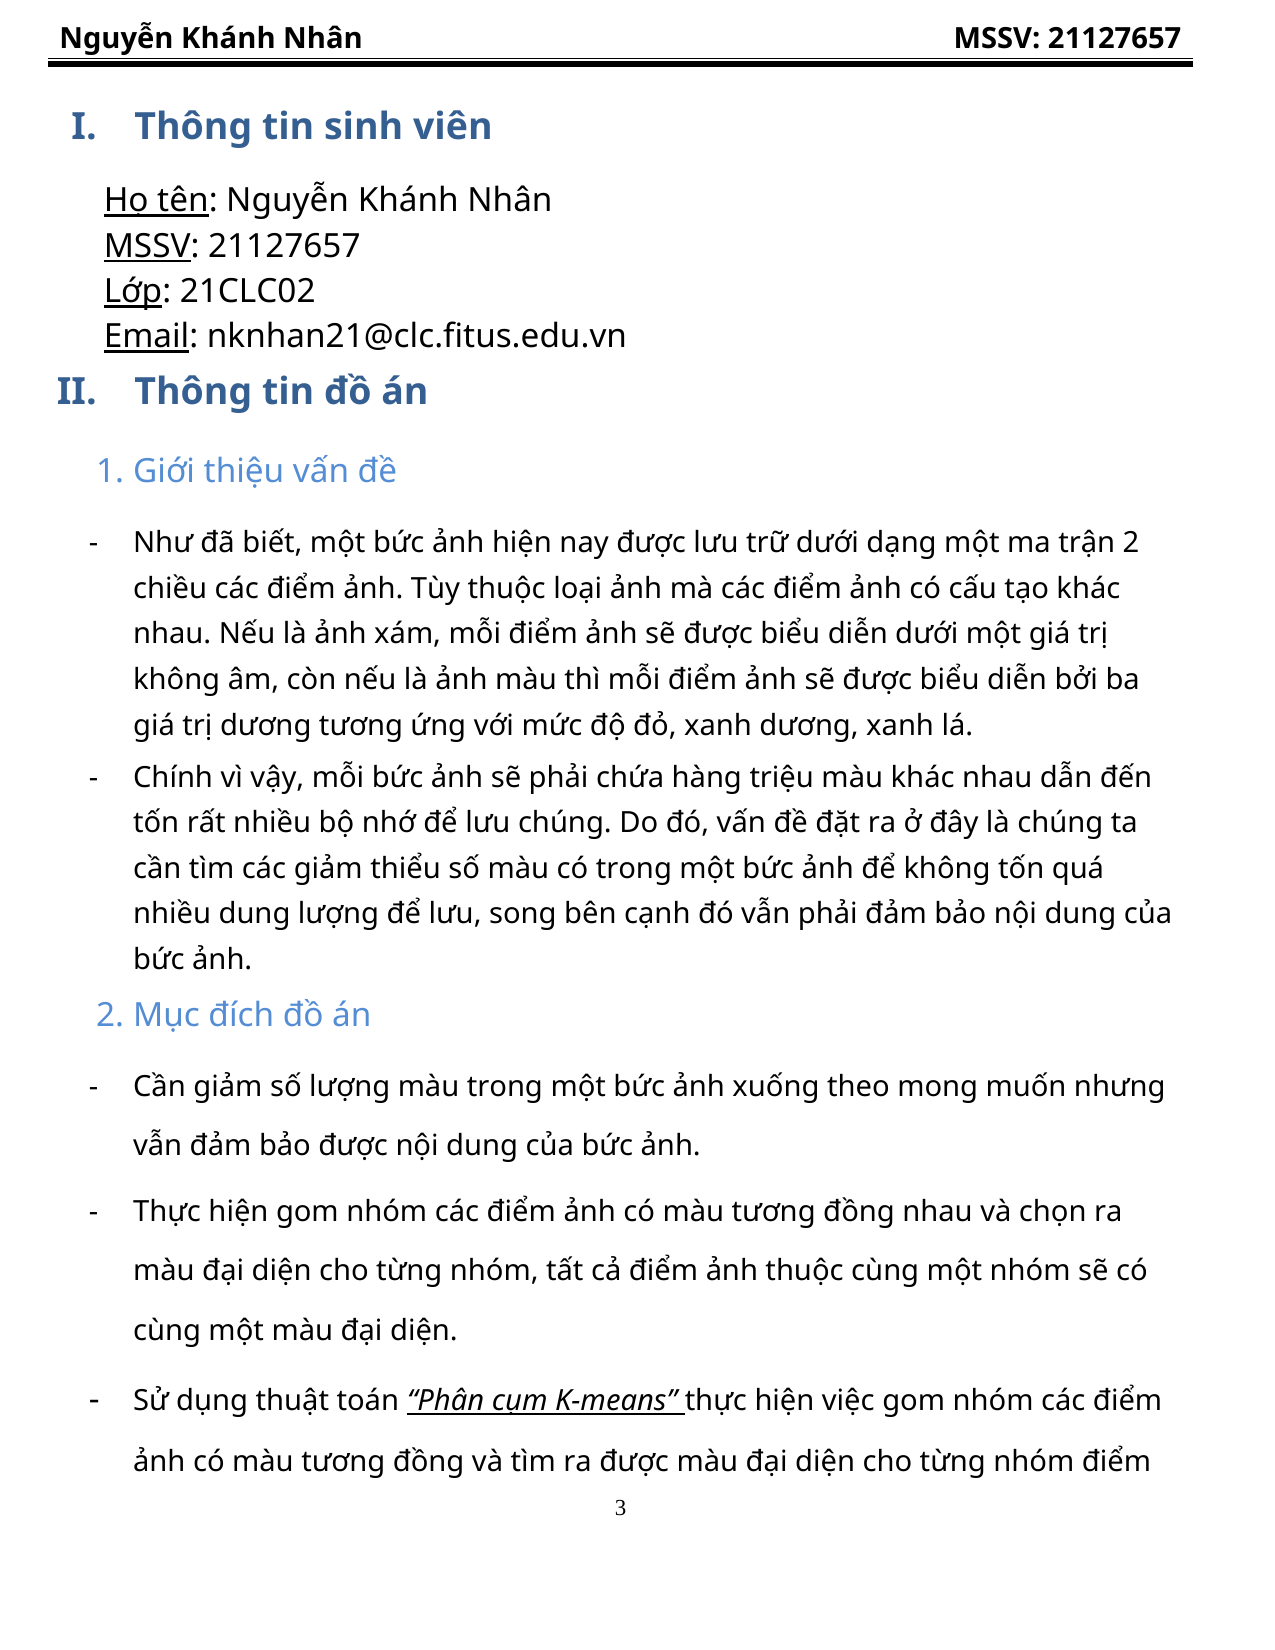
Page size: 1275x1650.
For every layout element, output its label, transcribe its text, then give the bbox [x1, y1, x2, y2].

list Mục đích đồ án [96, 990, 1181, 1036]
list Cần giảm số lượng màu trong một bức ảnh xuống theo mong muốn nhưng vẫn đảm bảo được nội dung của bức ảnh. [89, 1065, 1181, 1164]
list Thực hiện gom nhóm các điểm ảnh có màu tương đồng nhau và chọn ra màu đại diện cho từng nhóm, tất cả điểm ảnh thuộc cùng một nhóm sẽ có cùng một màu đại diện. [89, 1190, 1181, 1349]
list Chính vì vậy, mỗi bức ảnh sẽ phải chứa hàng triệu màu khác nhau dẫn đến tốn rất nhiều bộ nhớ để lưu chúng. Do đó, vấn đề đặt ra ở đây là chúng ta cần tìm các giảm thiểu số màu có trong một bức ảnh để không tốn quá nhiều dung lượng để lưu, song bên cạnh đó vẫn phải đảm bảo nội dung của bức ảnh. [89, 756, 1181, 978]
text Lớp: 21CLC02 [103, 267, 1181, 312]
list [89, 1375, 1181, 1480]
text MSSV: 21127657 [103, 221, 1181, 267]
list Như đã biết, một bức ảnh hiện nay được lưu trữ dưới dạng một ma trận 2 chiều các điểm ảnh. Tùy thuộc loại ảnh mà các điểm ảnh có cấu tạo khác nhau. Nếu là ảnh xám, mỗi điểm ảnh sẽ được biểu diễn dưới một giá trị không âm, còn nếu là ảnh màu thì mỗi điểm ảnh sẽ được biểu diễn bởi ba giá trị dương tương ứng với mức độ đỏ, xanh dương, xanh lá. [89, 521, 1181, 744]
text Email: nknhan21@clc.fitus.edu.vn [103, 312, 1181, 358]
list Giới thiệu vấn đề [96, 447, 1181, 492]
text Họ tên: Nguyễn Khánh Nhân [103, 176, 1181, 221]
list Thông tin sinh viên [97, 99, 1181, 151]
list Thông tin đồ án [97, 364, 1181, 415]
